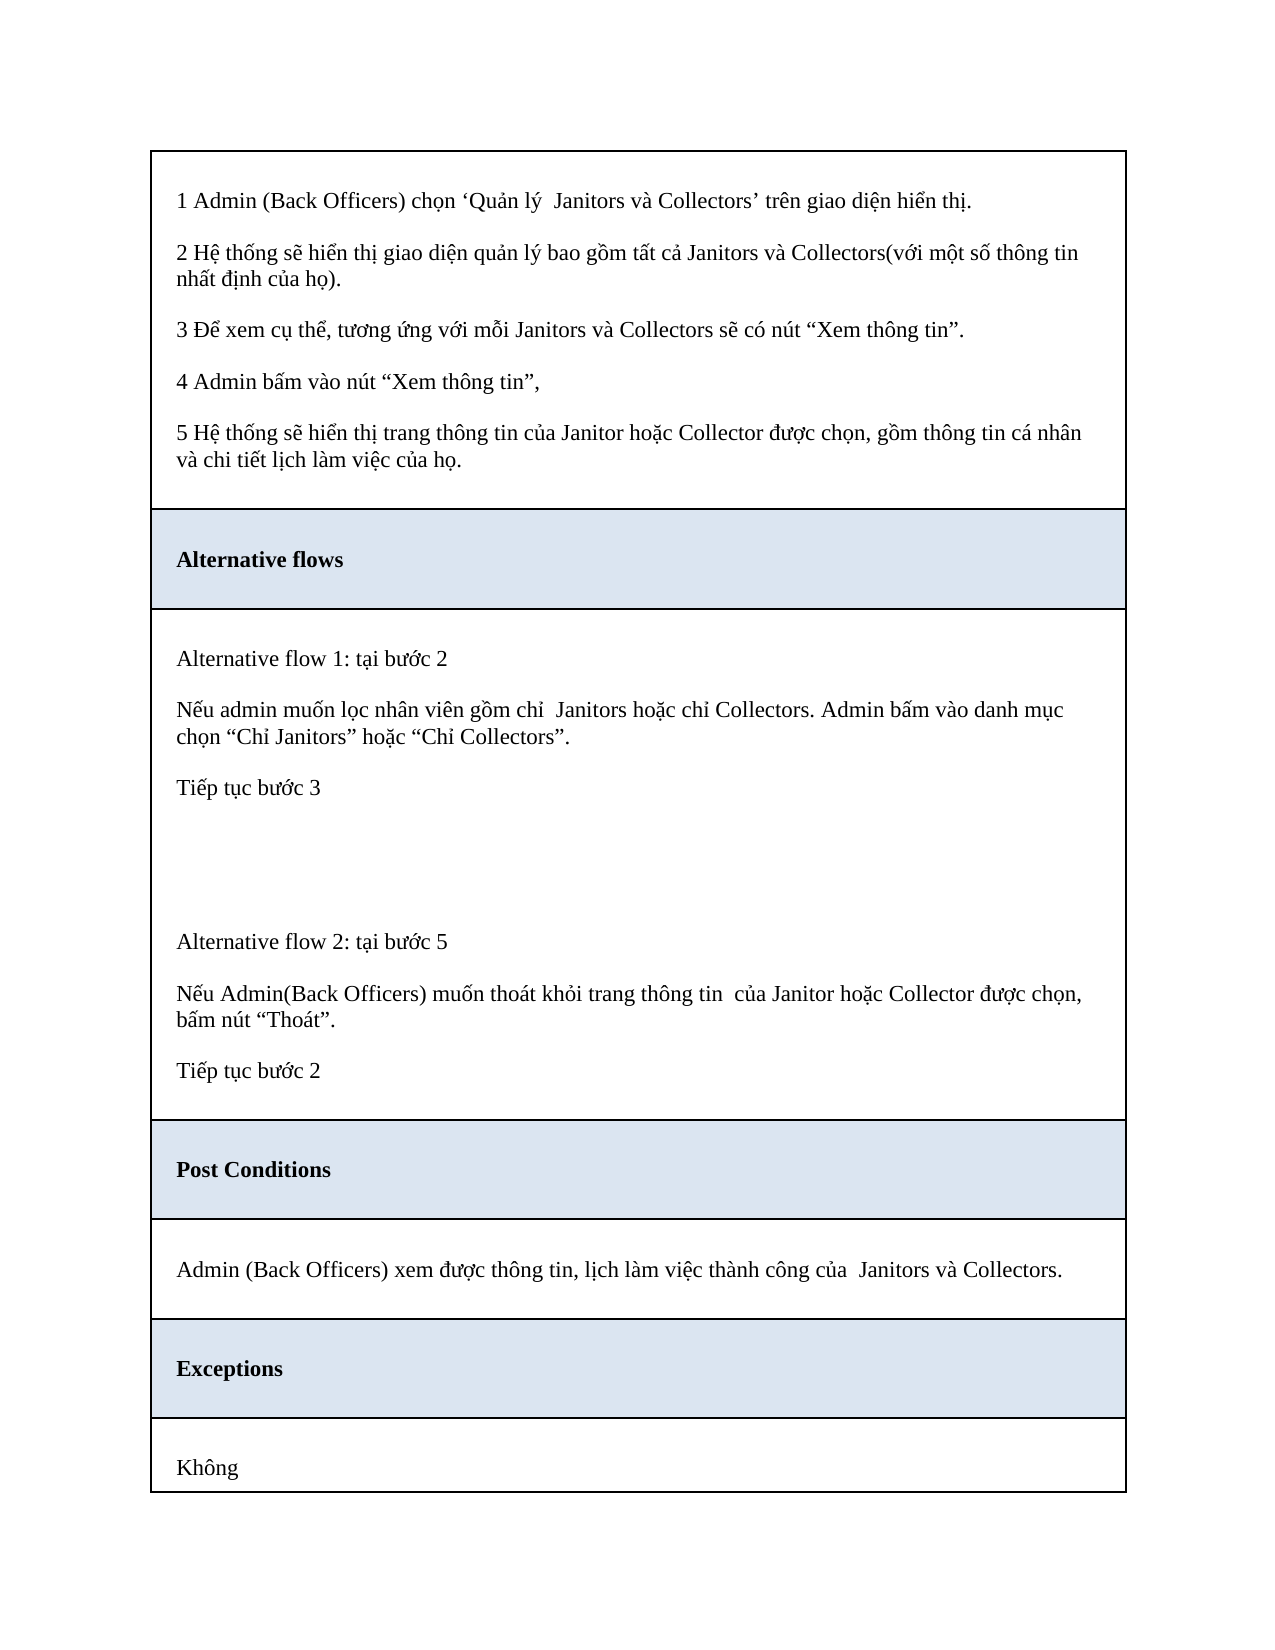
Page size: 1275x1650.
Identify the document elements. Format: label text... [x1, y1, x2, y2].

table_cell Exceptions [152, 1320, 1125, 1417]
table_cell Admin (Back Officers) xem được thông tin, lịch làm việc thành công của Janitors và Collectors. [152, 1220, 1125, 1318]
table_cell Alternative flow 1: tại bước 2 Nếu admin muốn lọc nhân viên gồm chỉ Janitors hoặc chỉ Collectors. Admin bấm vào danh mục chọn “Chỉ Janitors” hoặc “Chỉ Collectors”. Tiếp tục bước 3 Alternative flow 2: tại bước 5 Nếu Admin(Back Officers) muốn thoát khỏi trang thông tin của Janitor hoặc Collector được chọn, bấm nút “Thoát”. Tiếp tục bước 2 [152, 610, 1125, 1119]
table_cell 1 Admin (Back Officers) chọn ‘Quản lý Janitors và Collectors’ trên giao diện hiển thị. 2 Hệ thống sẽ hiển thị giao diện quản lý bao gồm tất cả Janitors và Collectors(với một số thông tin nhất định của họ). 3 Để xem cụ thể, tương ứng với mỗi Janitors và Collectors sẽ có nút “Xem thông tin”. 4 Admin bấm vào nút “Xem thông tin”, 5 Hệ thống sẽ hiển thị trang thông tin của Janitor hoặc Collector được chọn, gồm thông tin cá nhân và chi tiết lịch làm việc của họ. [152, 152, 1125, 508]
table_cell Alternative flows [152, 510, 1125, 608]
table_cell Không [152, 1419, 1125, 1491]
table_cell Post Conditions [152, 1121, 1125, 1218]
